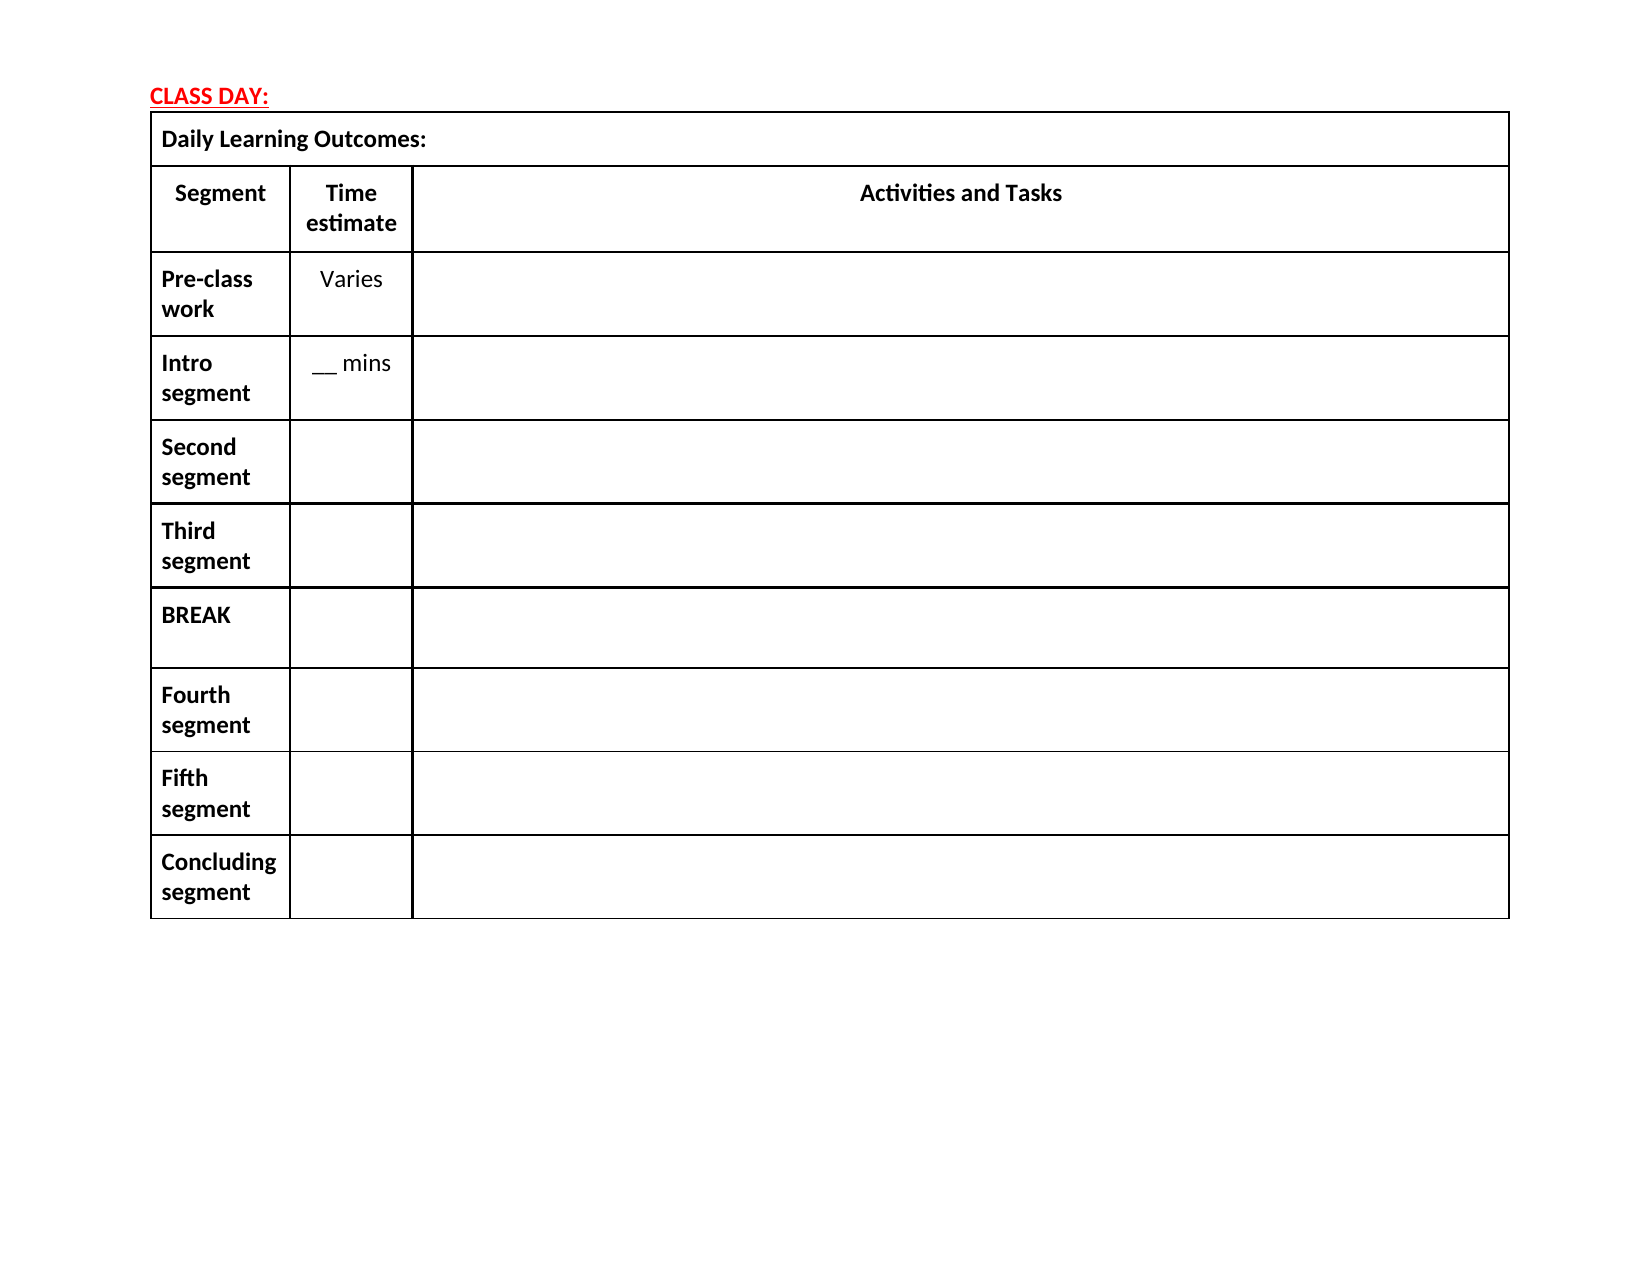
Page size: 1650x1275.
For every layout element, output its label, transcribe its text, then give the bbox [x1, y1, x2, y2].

table_cell Time estimate [291, 167, 411, 251]
table_cell [414, 669, 1508, 751]
table_cell [414, 337, 1508, 418]
table_cell [414, 421, 1508, 502]
table_cell Intro segment [152, 337, 289, 418]
table_cell Fifth segment [152, 752, 289, 834]
text CLASS DAY: [150, 81, 1500, 111]
table_cell Segment [152, 167, 289, 251]
table_cell Pre-class work [152, 253, 289, 334]
table_cell __ mins [291, 337, 411, 418]
table_cell [291, 505, 411, 586]
table_cell [414, 505, 1508, 586]
table_cell [414, 253, 1508, 334]
table_cell Third segment [152, 505, 289, 586]
table_cell [414, 589, 1508, 667]
table_cell Varies [291, 253, 411, 334]
table_cell [291, 669, 411, 751]
table_header Daily Learning Outcomes: [152, 113, 1508, 164]
table_cell [291, 836, 411, 917]
table_cell Concluding segment [152, 836, 289, 917]
table_cell Fourth segment [152, 669, 289, 751]
table_cell [291, 752, 411, 834]
table_cell [414, 836, 1508, 917]
table_cell [291, 589, 411, 667]
table_cell Activities and Tasks [414, 167, 1508, 251]
table_cell BREAK [152, 589, 289, 667]
table_cell [291, 421, 411, 502]
table_cell Second segment [152, 421, 289, 502]
table_cell [414, 752, 1508, 834]
